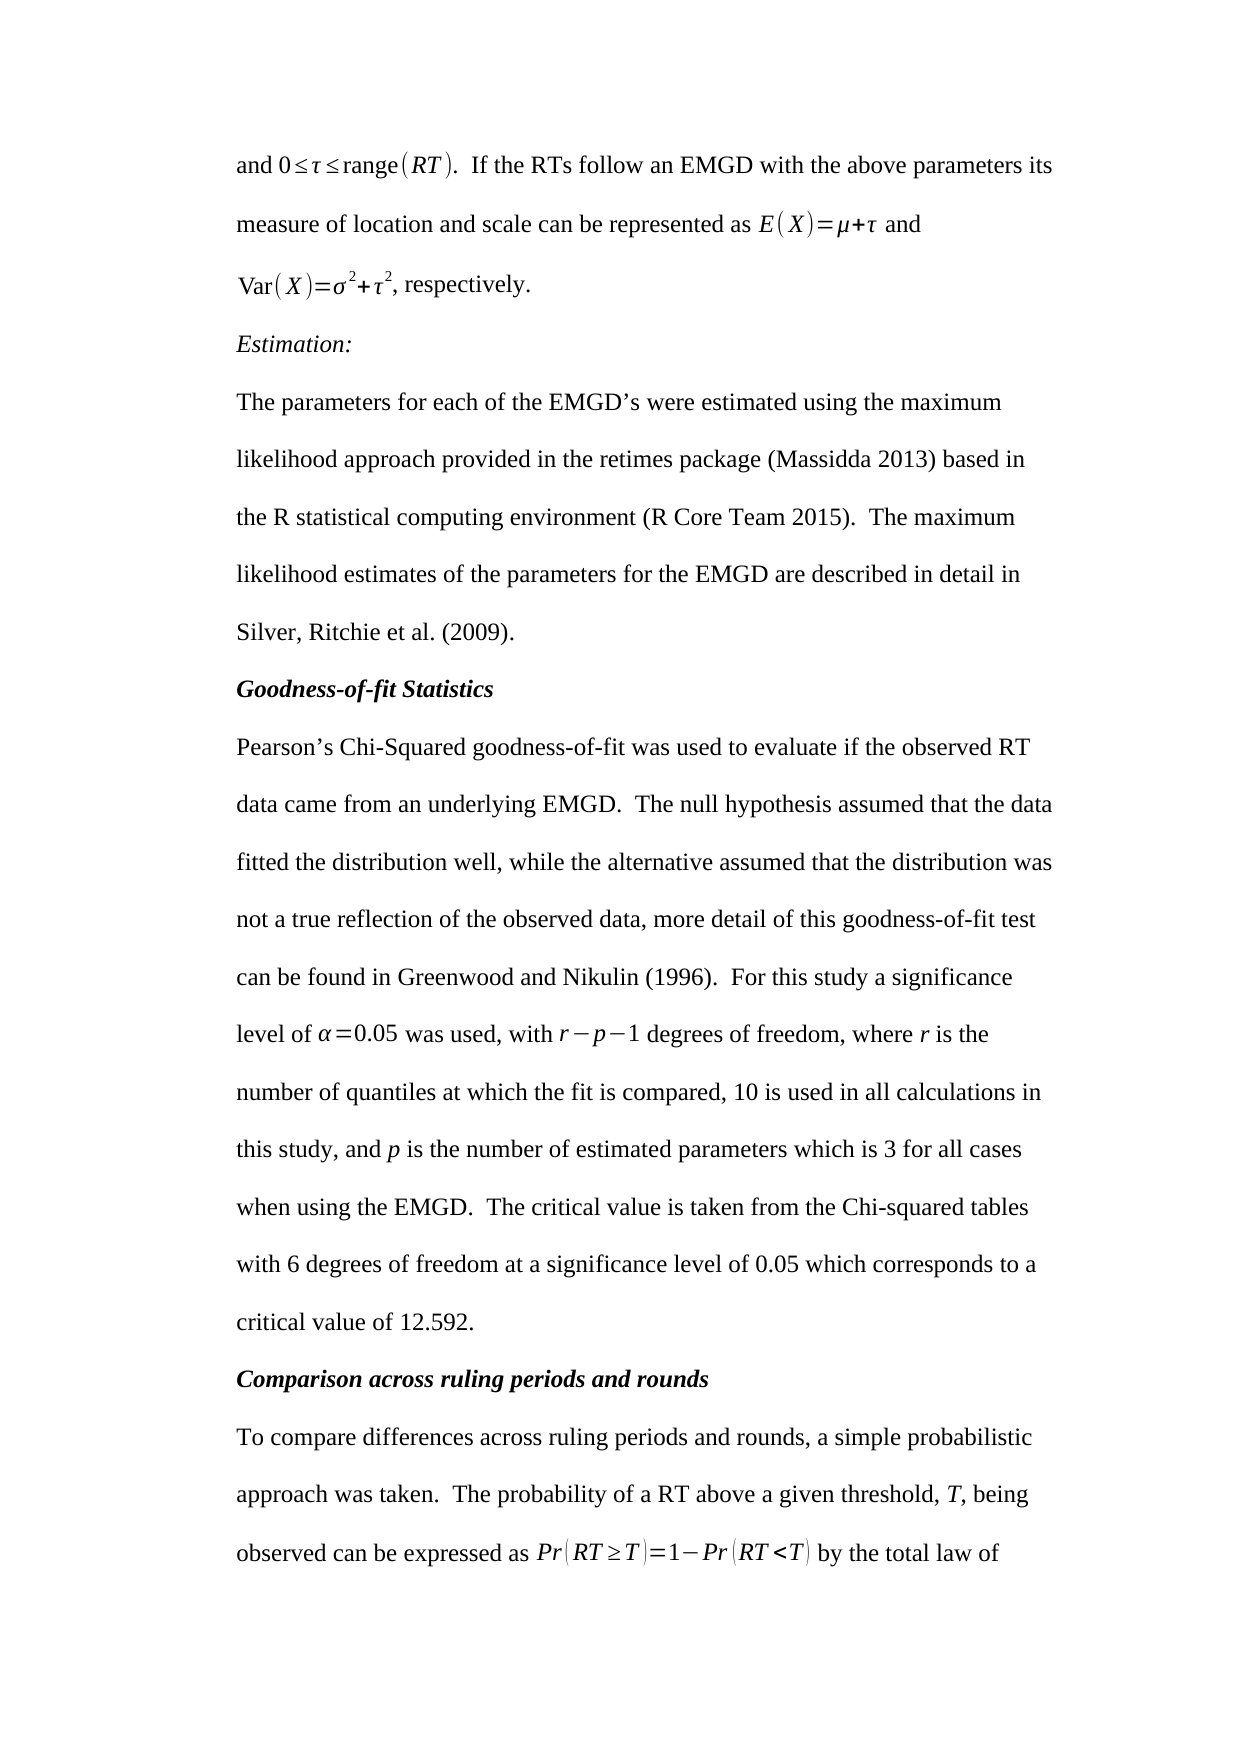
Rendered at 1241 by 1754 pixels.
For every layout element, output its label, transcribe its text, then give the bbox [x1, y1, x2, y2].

text Estimation: [236, 329, 1053, 358]
text Comparison across ruling periods and rounds [236, 1364, 1053, 1393]
text The parameters for each of the EMGD’s were estimated using the maximum likelihood approach provided in the retimes package (Massidda 2013) based in the R statistical computing environment (R Core Team 2015). The maximum likelihood estimates of the parameters for the EMGD are described in detail in Silver, Ritchie et al. (2009). [236, 387, 1053, 645]
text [236, 150, 1053, 300]
text Pearson’s Chi-Squared goodness-of-fit was used to evaluate if the observed RT data came from an underlying EMGD. The null hypothesis assumed that the data fitted the distribution well, while the alternative assumed that the distribution was not a true reflection of the observed data, more detail of this goodness-of-fit test can be found in Greenwood and Nikulin (1996). For this study a significance level of was used, with degrees of freedom, where r is the number of quantiles at which the fit is compared, 10 is used in all calculations in this study, and p is the number of estimated parameters which is 3 for all cases when using the EMGD. The critical value is taken from the Chi-squared tables with 6 degrees of freedom at a significance level of 0.05 which corresponds to a critical value of 12.592. [236, 732, 1053, 1335]
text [236, 1422, 1053, 1567]
text Goodness-of-fit Statistics [236, 674, 1053, 703]
